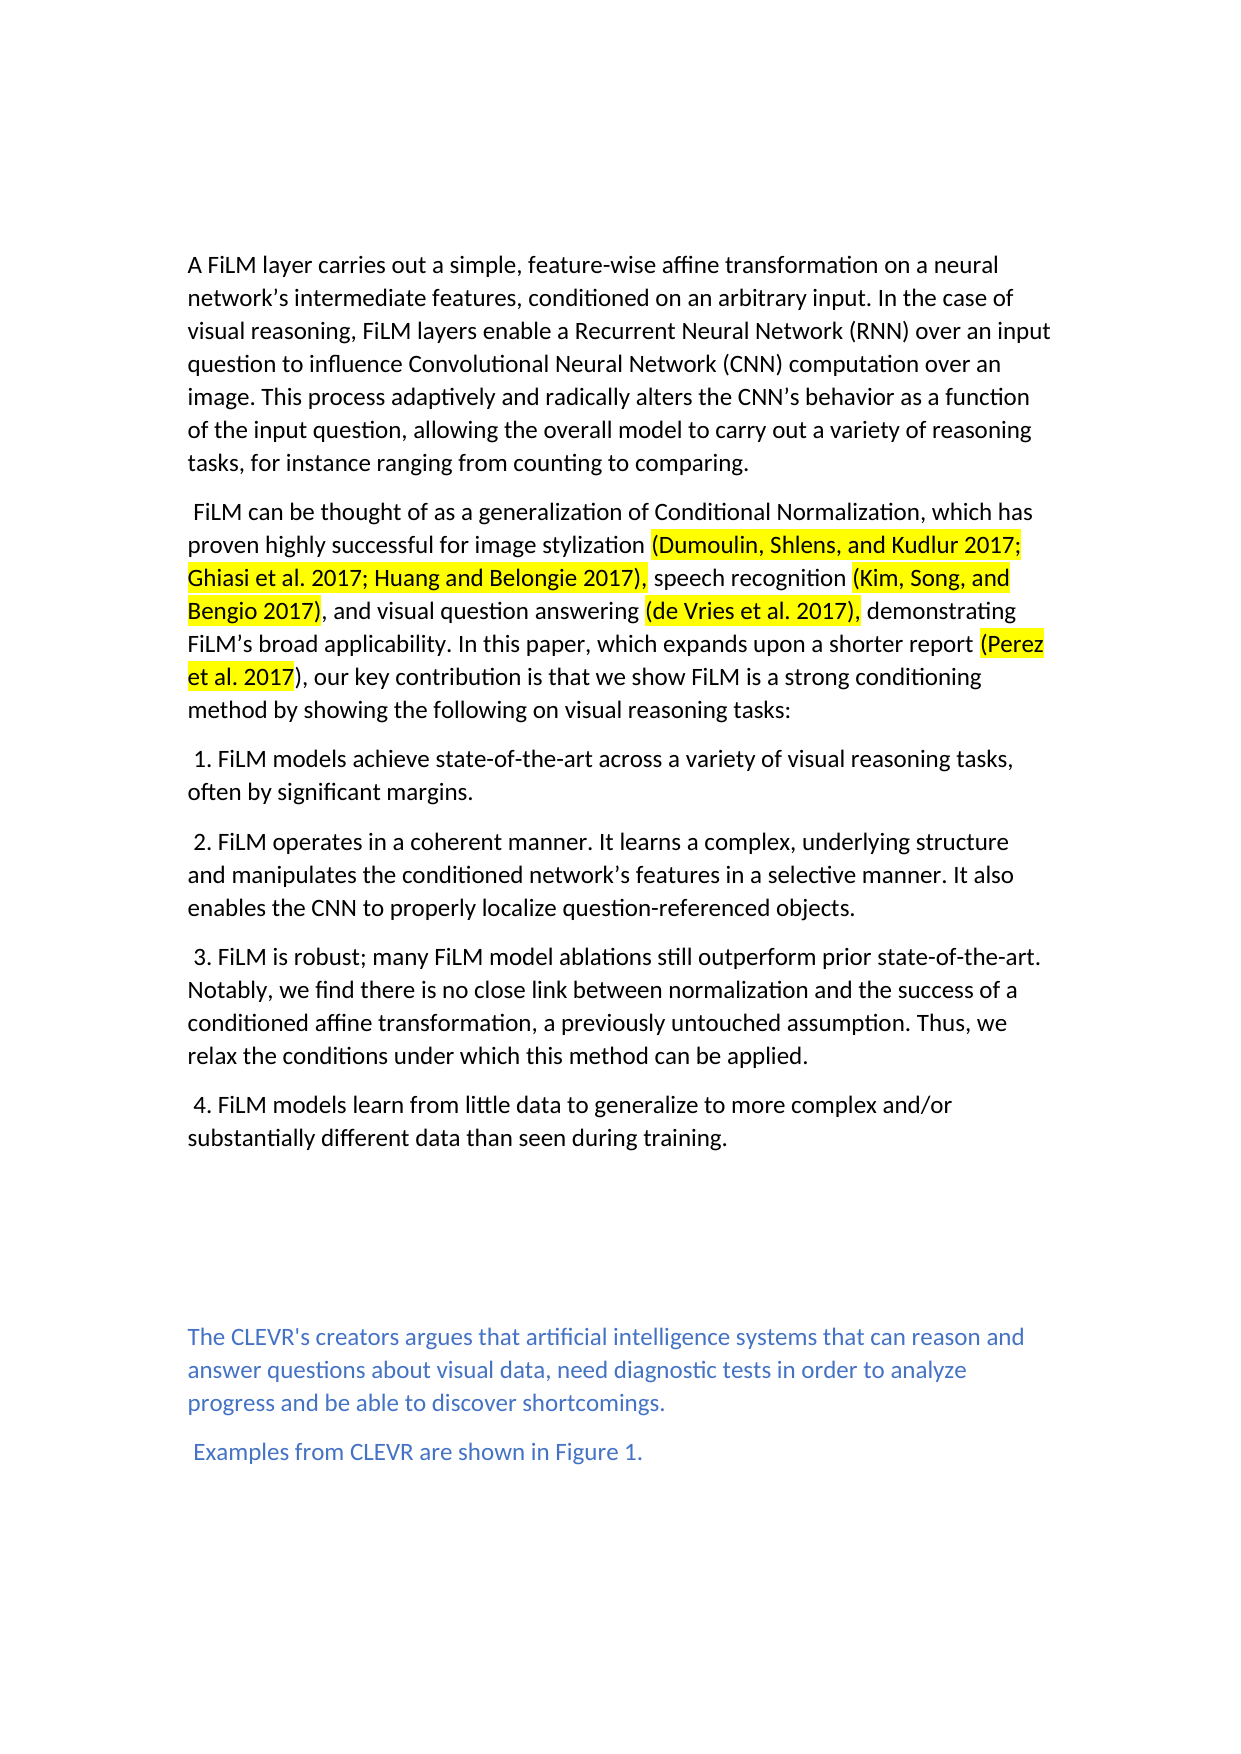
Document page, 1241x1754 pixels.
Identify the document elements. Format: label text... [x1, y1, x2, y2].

text A FiLM layer carries out a simple, feature-wise affine transformation on a neural network’s intermediate features, conditioned on an arbitrary input. In the case of visual reasoning, FiLM layers enable a Recurrent Neural Network (RNN) over an input question to influence Convolutional Neural Network (CNN) computation over an image. This process adaptively and radically alters the CNN’s behavior as a function of the input question, allowing the overall model to carry out a variety of reasoning tasks, for instance ranging from counting to comparing. [187, 249, 1053, 477]
text 1. FiLM models achieve state-of-the-art across a variety of visual reasoning tasks, often by significant margins. [187, 743, 1053, 807]
text FiLM can be thought of as a generalization of Conditional Normalization, which has proven highly successful for image stylization (Dumoulin, Shlens, and Kudlur 2017; Ghiasi et al. 2017; Huang and Belongie 2017), speech recognition (Kim, Song, and Bengio 2017), and visual question answering (de Vries et al. 2017), demonstrating FiLM’s broad applicability. In this paper, which expands upon a shorter report (Perez et al. 2017), our key contribution is that we show FiLM is a strong conditioning method by showing the following on visual reasoning tasks: [187, 496, 1053, 724]
text 3. FiLM is robust; many FiLM model ablations still outperform prior state-of-the-art. Notably, we find there is no close link between normalization and the success of a conditioned affine transformation, a previously untouched assumption. Thus, we relax the conditions under which this method can be applied. [187, 941, 1053, 1071]
text 2. FiLM operates in a coherent manner. It learns a complex, underlying structure and manipulates the conditioned network’s features in a selective manner. It also enables the CNN to properly localize question-referenced objects. [187, 826, 1053, 922]
text Examples from CLEVR are shown in Figure 1. [187, 1436, 1053, 1467]
text The CLEVR's creators argues that artificial intelligence systems that can reason and answer questions about visual data, need diagnostic tests in order to analyze progress and be able to discover shortcomings. [187, 1321, 1053, 1417]
text 4. FiLM models learn from little data to generalize to more complex and/or substantially different data than seen during training. [187, 1089, 1053, 1153]
